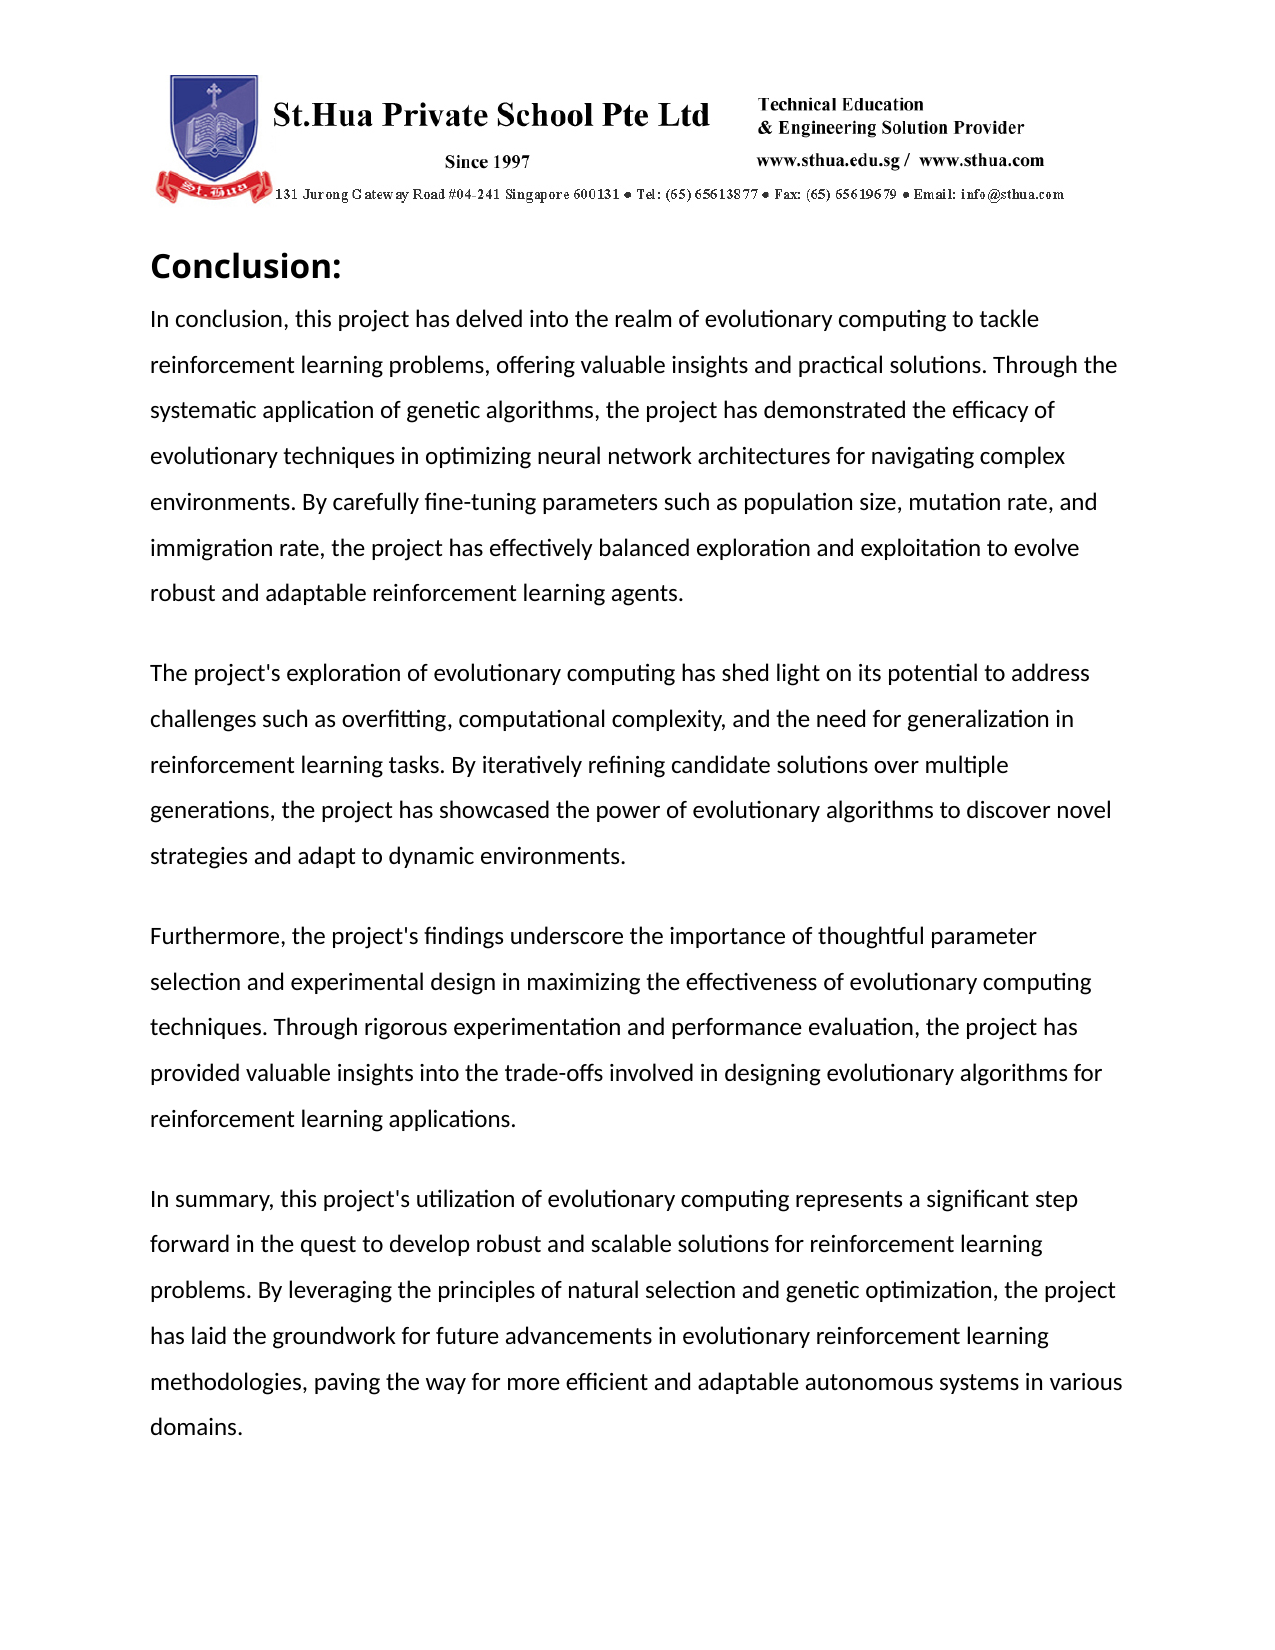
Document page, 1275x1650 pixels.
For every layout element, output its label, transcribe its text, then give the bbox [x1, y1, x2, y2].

text In summary, this project's utilization of evolutionary computing represents a significant step forward in the quest to develop robust and scalable solutions for reinforcement learning problems. By leveraging the principles of natural selection and genetic optimization, the project has laid the groundwork for future advancements in evolutionary reinforcement learning methodologies, paving the way for more efficient and adaptable autonomous systems in various domains. [150, 1183, 1125, 1442]
text Furthermore, the project's findings underscore the importance of thoughtful parameter selection and experimental design in maximizing the effectiveness of evolutionary computing techniques. Through rigorous experimentation and performance evaluation, the project has provided valuable insights into the trade-offs involved in designing evolutionary algorithms for reinforcement learning applications. [150, 920, 1125, 1133]
text The project's exploration of evolutionary computing has shed light on its potential to address challenges such as overfitting, computational complexity, and the need for generalization in reinforcement learning tasks. By iteratively refining candidate solutions over multiple generations, the project has showcased the power of evolutionary algorithms to discover novel strategies and adapt to dynamic environments. [150, 657, 1125, 871]
picture [150, 75, 1078, 209]
text Conclusion: In conclusion, this project has delved into the realm of evolutionary computing to tackle reinforcement learning problems, offering valuable insights and practical solutions. Through the systematic application of genetic algorithms, the project has demonstrated the efficacy of evolutionary techniques in optimizing neural network architectures for navigating complex environments. By carefully fine-tuning parameters such as population size, mutation rate, and immigration rate, the project has effectively balanced exploration and exploitation to evolve robust and adaptable reinforcement learning agents. [150, 243, 1125, 608]
